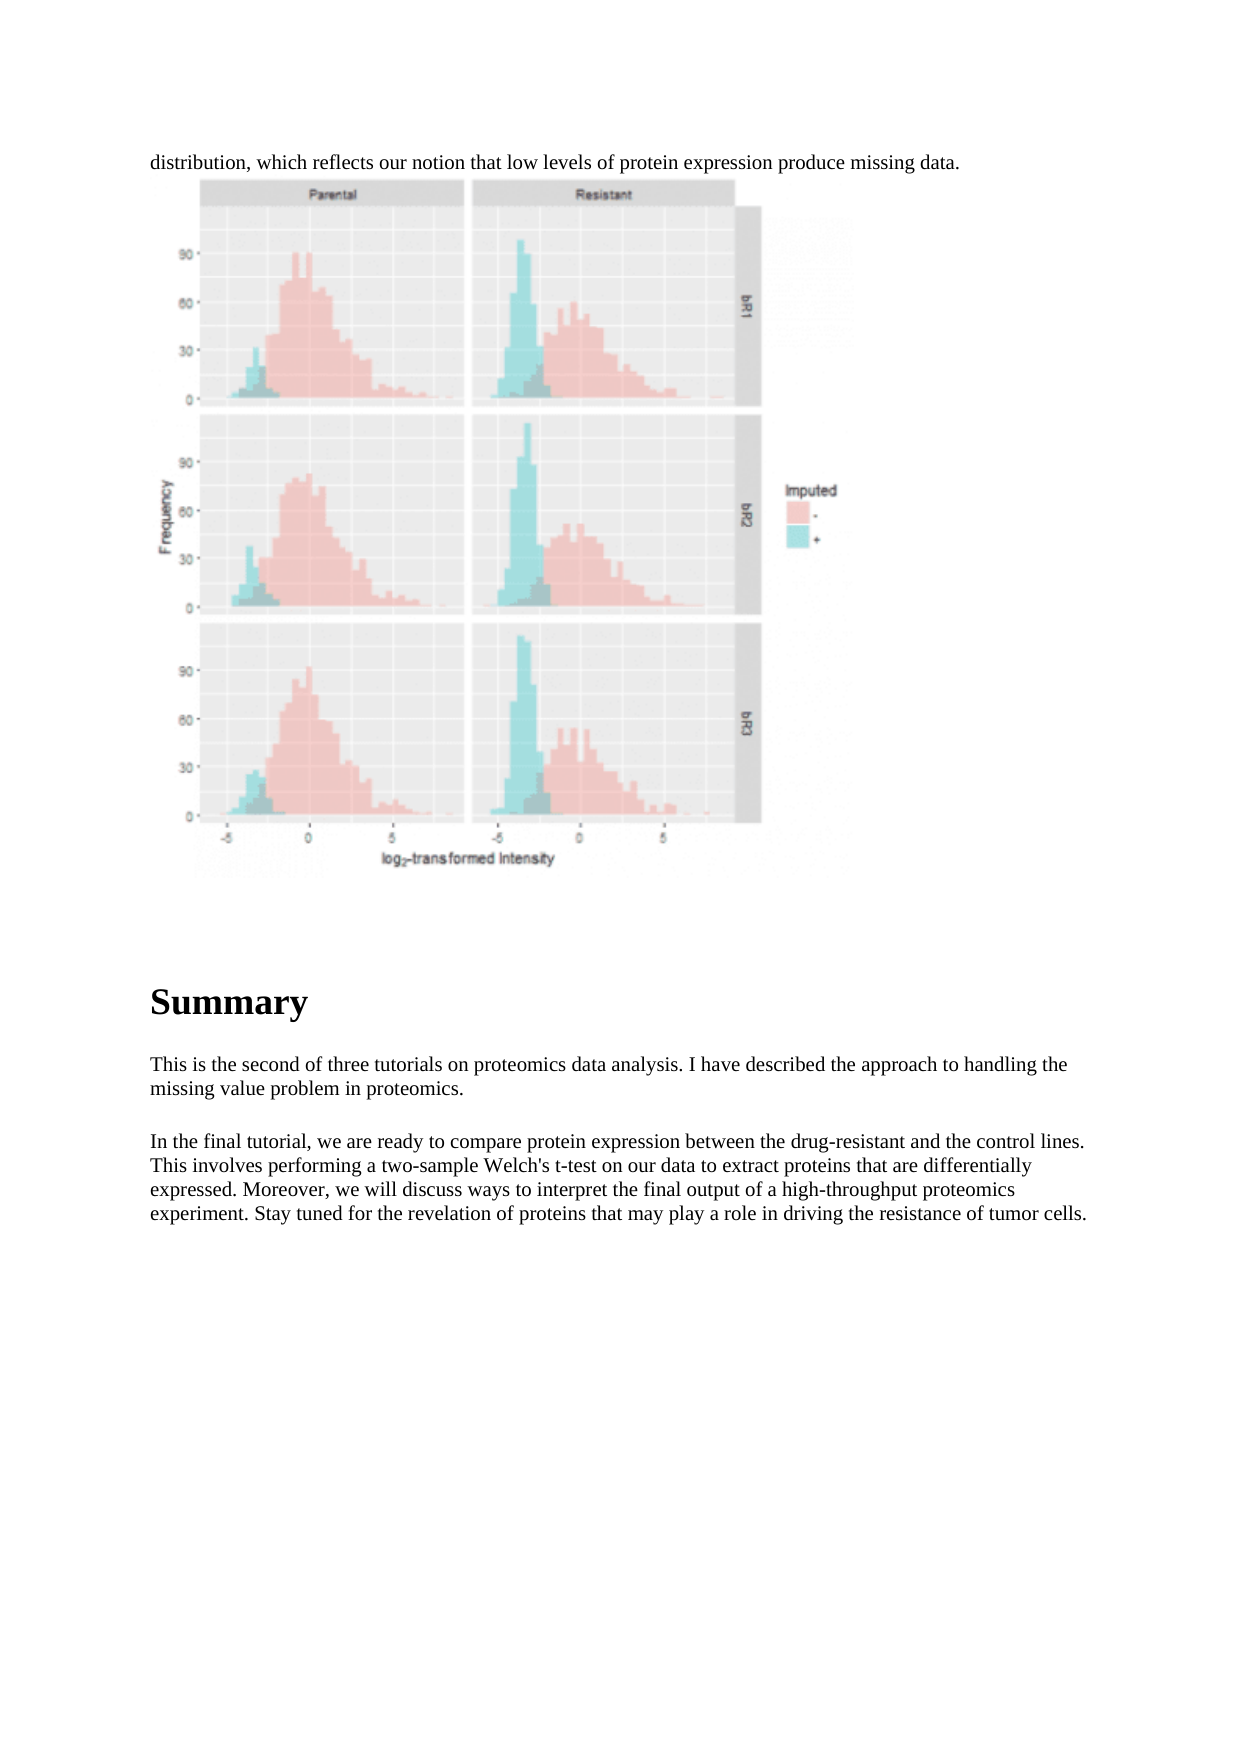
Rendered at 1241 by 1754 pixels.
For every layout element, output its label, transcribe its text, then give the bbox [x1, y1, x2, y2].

text In the final tutorial, we are ready to compare protein expression between the drug-resistant and the control lines. This involves performing a two-sample Welch's t-test on our data to extract proteins that are differentially expressed. Moreover, we will discuss ways to interpret the final output of a high-throughput proteomics experiment. Stay tuned for the revelation of proteins that may play a role in driving the resistance of tumor cells. [150, 1129, 1090, 1225]
text Summary [150, 979, 1090, 1022]
picture [150, 174, 854, 878]
text This is the second of three tutorials on proteomics data analysis. I have described the approach to handling the missing value problem in proteomics. [150, 1052, 1090, 1100]
